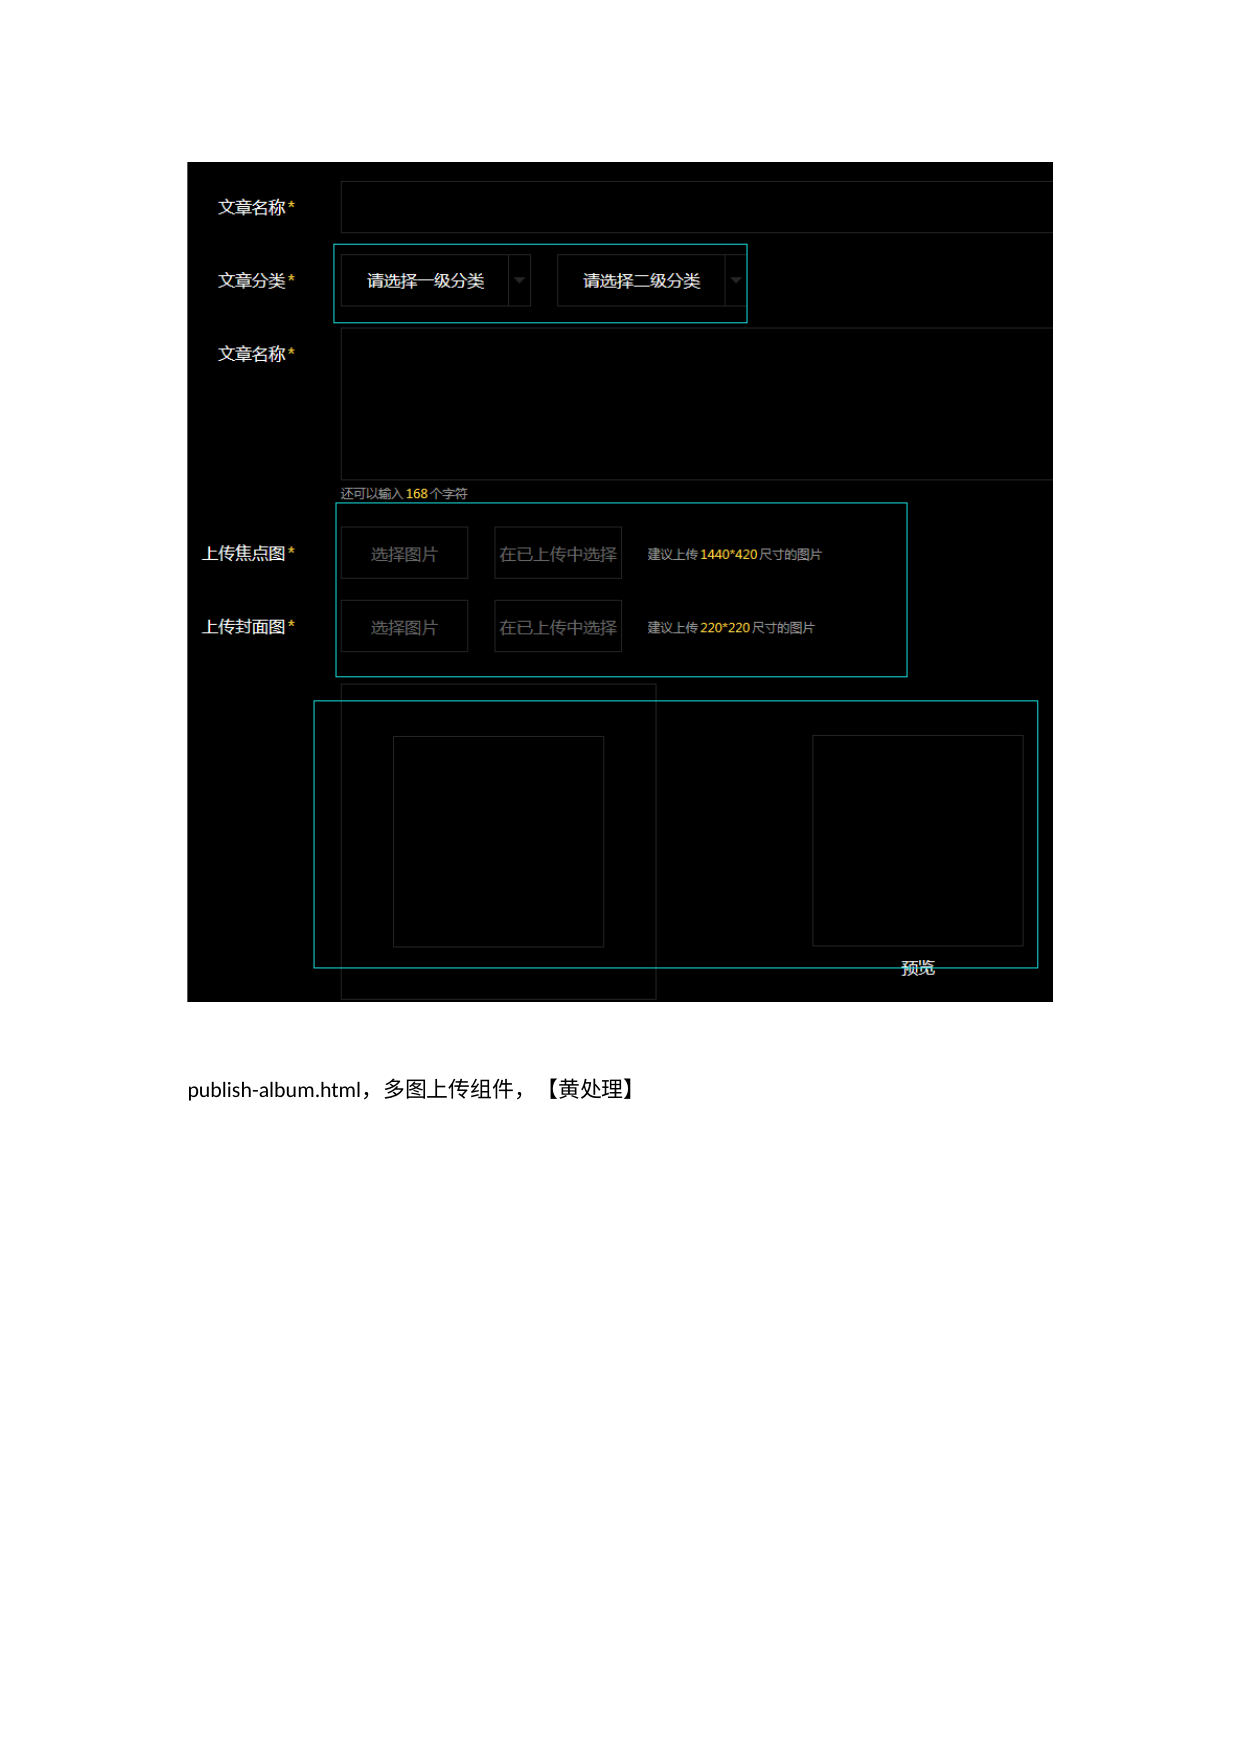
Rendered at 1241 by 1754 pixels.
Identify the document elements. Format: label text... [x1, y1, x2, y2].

picture [187, 162, 1053, 1002]
text publish-album.html，多图上传组件，【黄处理】 [187, 1072, 1053, 1104]
